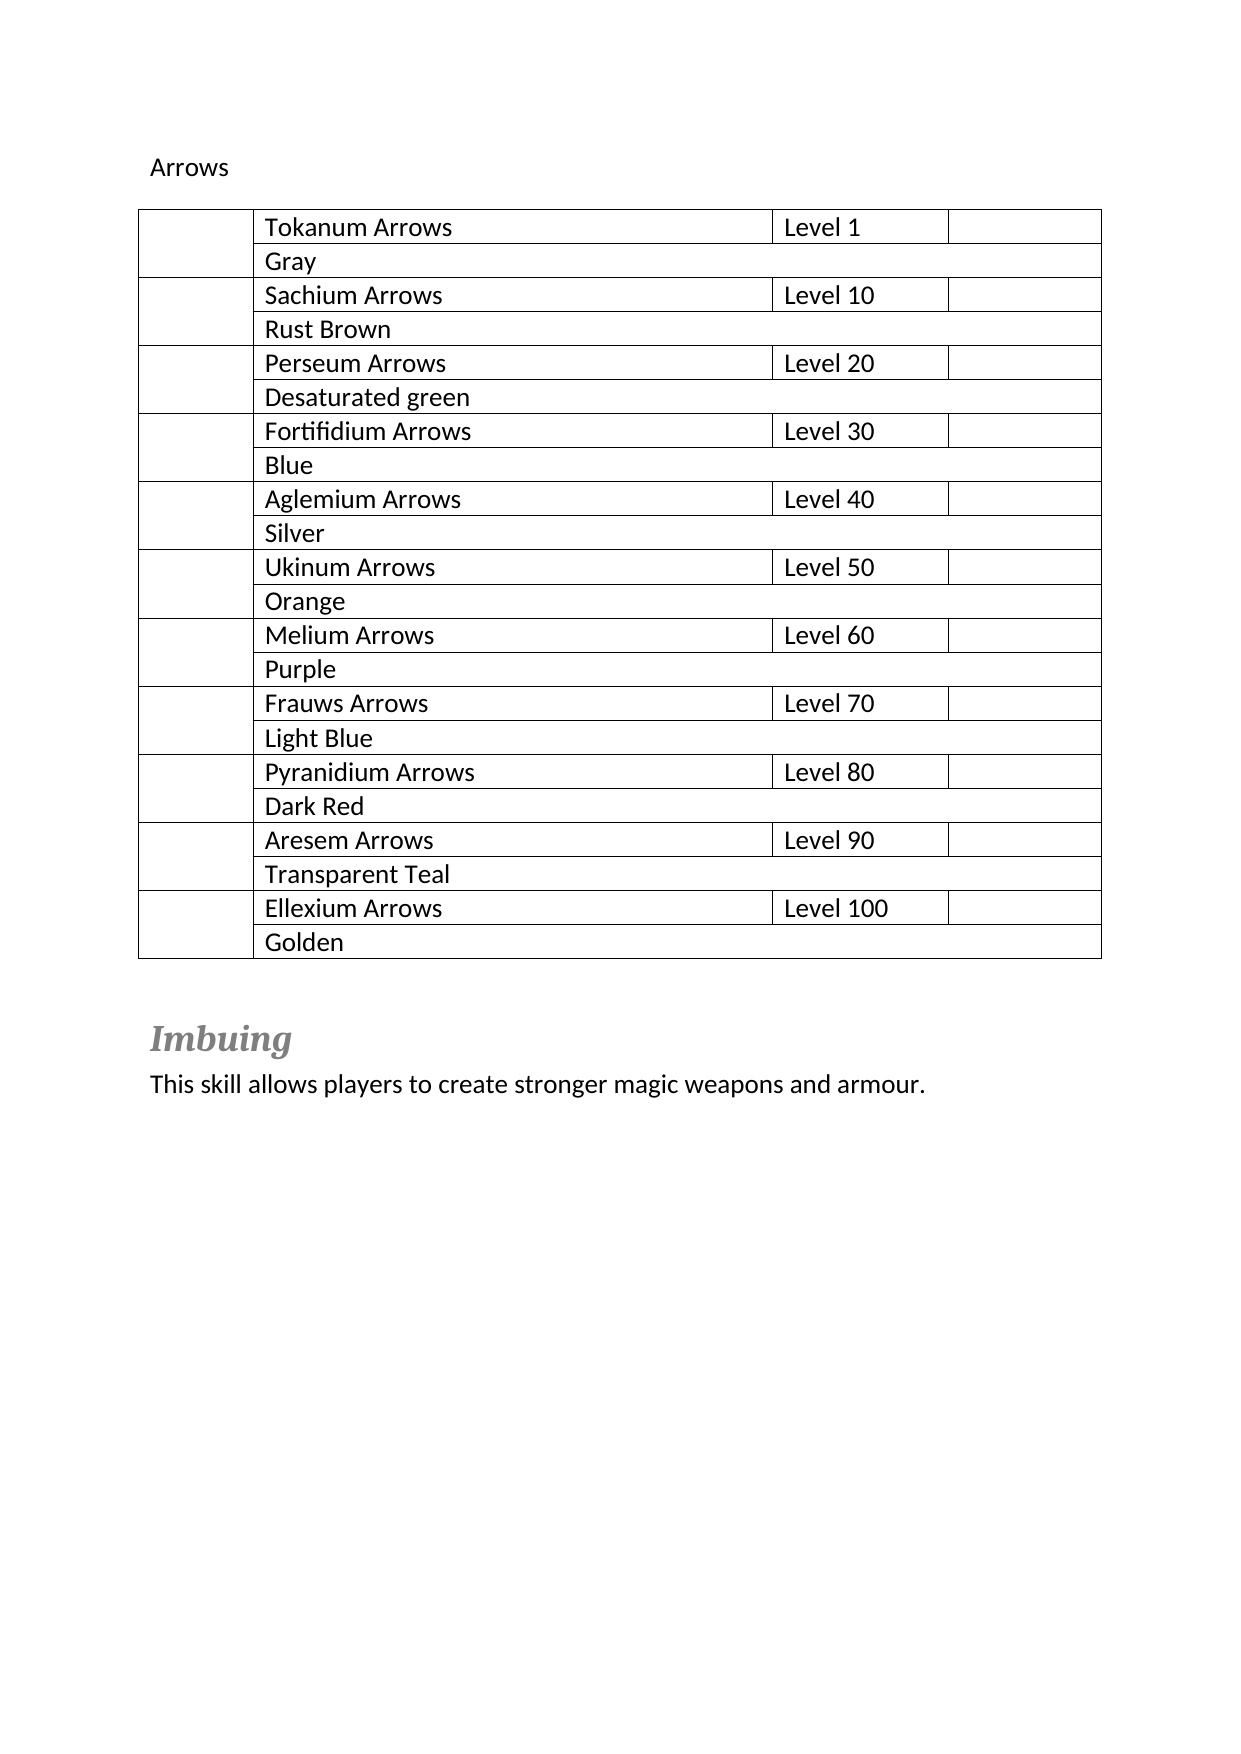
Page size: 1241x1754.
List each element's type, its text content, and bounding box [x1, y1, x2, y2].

table_cell Light Blue [254, 721, 1101, 754]
table_cell Sachium Arrows [254, 278, 772, 311]
table_cell [949, 755, 1101, 788]
table_cell [139, 482, 253, 549]
table_cell Level 60 [773, 619, 948, 652]
table_cell [949, 891, 1101, 924]
table_cell [949, 550, 1101, 583]
table_cell Level 80 [773, 755, 948, 788]
table_cell Perseum Arrows [254, 346, 772, 379]
table_cell Desaturated green [254, 380, 1101, 413]
table_cell Level 10 [773, 278, 948, 311]
table_cell Level 40 [773, 482, 948, 515]
table_header [139, 210, 253, 277]
table_cell Transparent Teal [254, 857, 1101, 890]
table_cell Fortifidium Arrows [254, 414, 772, 447]
table_cell [139, 755, 253, 822]
table_header Tokanum Arrows [254, 210, 772, 243]
table_cell [139, 550, 253, 617]
table_cell [139, 823, 253, 890]
table_cell Blue [254, 448, 1101, 481]
table_cell [139, 891, 253, 958]
table_cell [139, 414, 253, 481]
table_cell Level 20 [773, 346, 948, 379]
table_cell Level 30 [773, 414, 948, 447]
table_cell Ukinum Arrows [254, 550, 772, 583]
table_cell Aglemium Arrows [254, 482, 772, 515]
subtitle Imbuing [150, 1018, 1090, 1061]
table_cell Orange [254, 585, 1101, 617]
table_cell [949, 687, 1101, 720]
table_cell [949, 482, 1101, 515]
table_cell [949, 278, 1101, 311]
text Arrows [150, 150, 1090, 183]
table_cell Purple [254, 653, 1101, 686]
text This skill allows players to create stronger magic weapons and armour. [150, 1067, 1090, 1101]
table_cell Level 70 [773, 687, 948, 720]
table_cell Frauws Arrows [254, 687, 772, 720]
table_cell [949, 414, 1101, 447]
table_cell Level 50 [773, 550, 948, 583]
table_cell [949, 823, 1101, 856]
table_header [949, 210, 1101, 243]
table_cell Level 90 [773, 823, 948, 856]
table_cell Rust Brown [254, 312, 1101, 345]
table_cell [139, 278, 253, 345]
table_cell Dark Red [254, 789, 1101, 822]
table_cell [139, 619, 253, 686]
table_cell [139, 346, 253, 413]
table_cell [949, 619, 1101, 652]
table_cell Golden [254, 925, 1101, 958]
table_cell [949, 346, 1101, 379]
table_cell Level 100 [773, 891, 948, 924]
table_cell Gray [254, 244, 1101, 277]
table_cell Aresem Arrows [254, 823, 772, 856]
table_cell Pyranidium Arrows [254, 755, 772, 788]
table_header Level 1 [773, 210, 948, 243]
table_cell Silver [254, 516, 1101, 549]
table_cell Ellexium Arrows [254, 891, 772, 924]
table_cell Melium Arrows [254, 619, 772, 652]
table_cell [139, 687, 253, 754]
